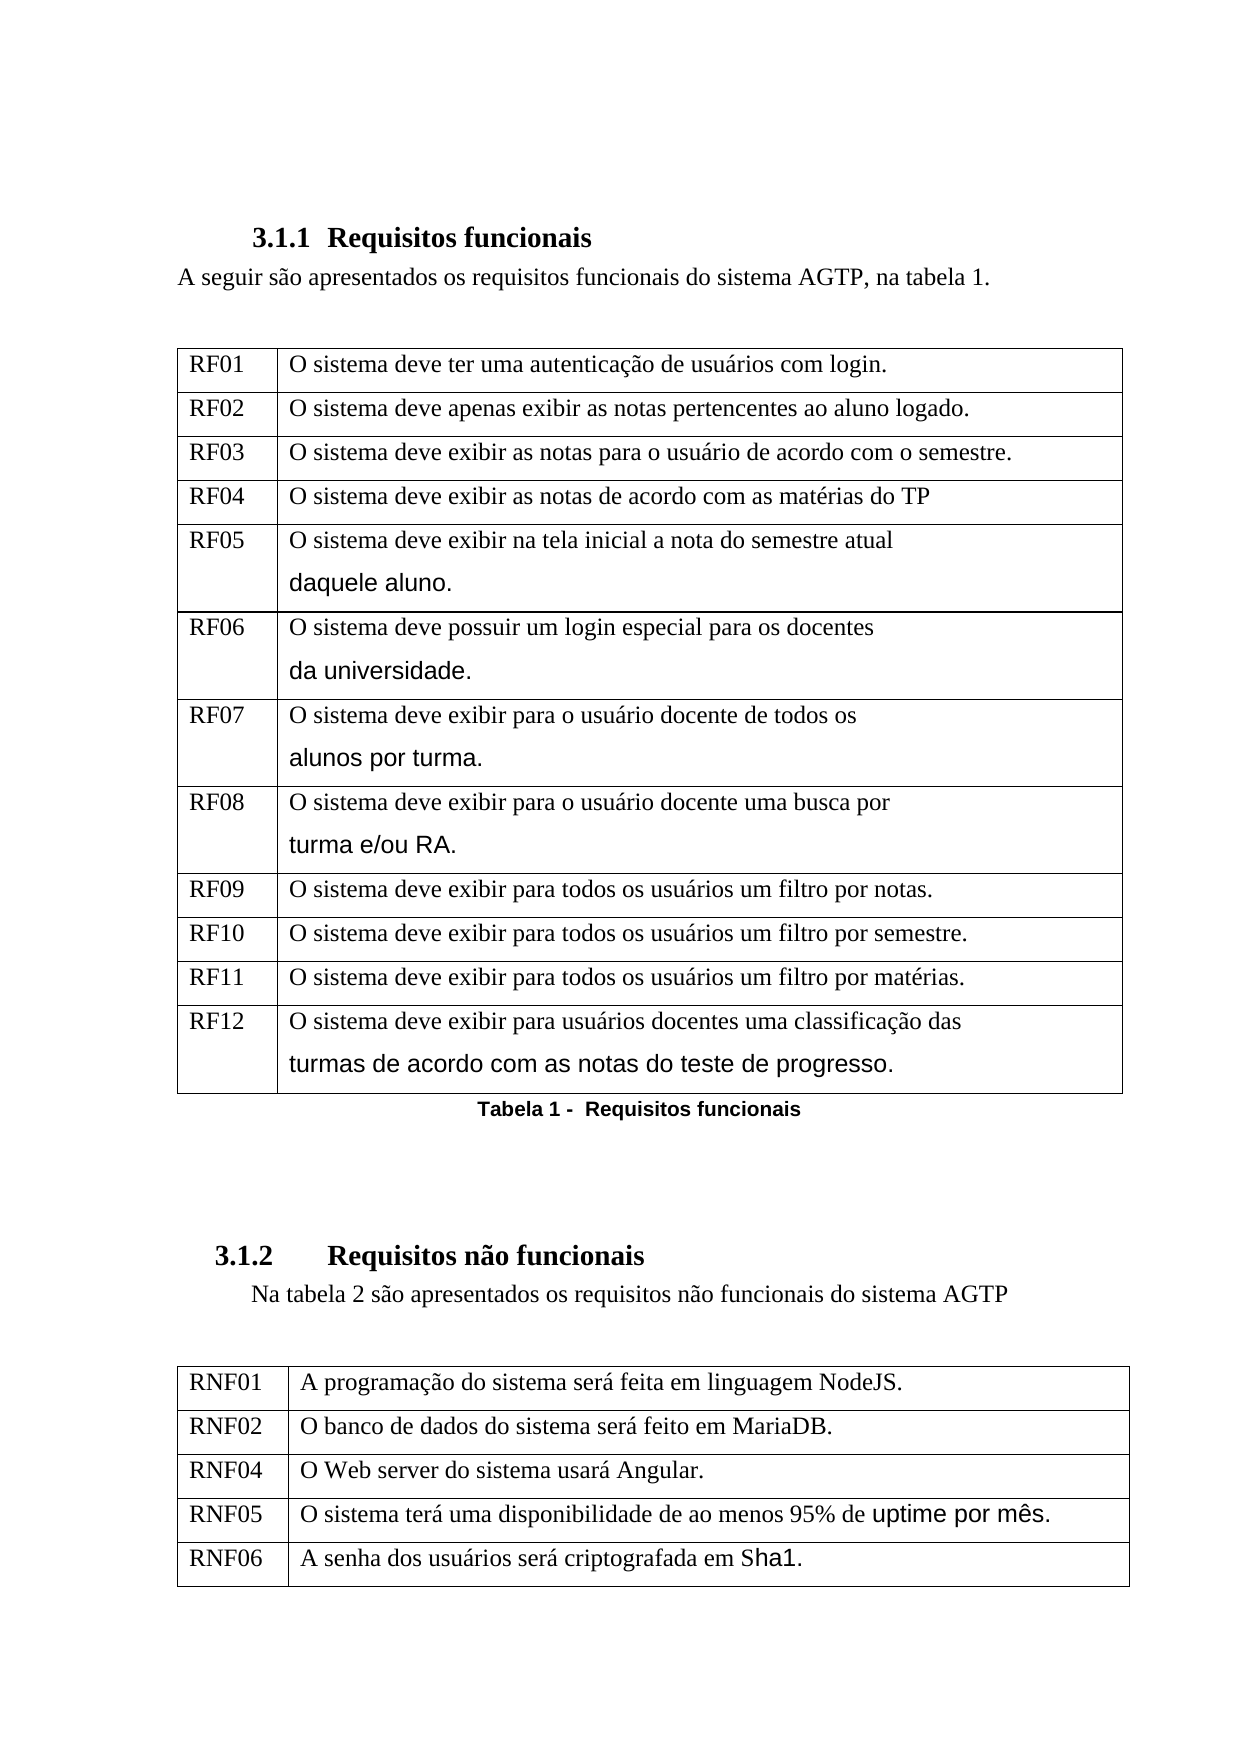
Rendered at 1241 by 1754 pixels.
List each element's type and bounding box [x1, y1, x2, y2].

table_cell [278, 787, 1122, 873]
table_cell [278, 1006, 1122, 1092]
table_cell [289, 1543, 1129, 1586]
table_cell [278, 962, 1122, 1005]
table_cell [289, 1411, 1129, 1454]
table_cell [178, 1006, 277, 1092]
table_cell [278, 918, 1122, 961]
table_cell [178, 962, 277, 1005]
table_cell [278, 393, 1122, 436]
table_cell [178, 874, 277, 917]
table_cell [178, 437, 277, 480]
table_cell [278, 437, 1122, 480]
table_header [178, 1367, 288, 1410]
table_header [178, 349, 277, 392]
table_cell [178, 525, 277, 611]
table_cell [278, 613, 1122, 699]
table_cell [278, 700, 1122, 786]
table_cell [278, 874, 1122, 917]
table_cell [178, 613, 277, 699]
table_cell [178, 787, 277, 873]
table_cell [178, 1411, 288, 1454]
table_cell [278, 525, 1122, 611]
table_header [278, 349, 1122, 392]
table_cell [178, 1543, 288, 1586]
table_cell [289, 1499, 1129, 1542]
table_cell [278, 481, 1122, 524]
table_cell [178, 393, 277, 436]
table_cell [178, 1455, 288, 1498]
table_cell [178, 481, 277, 524]
table_cell [178, 918, 277, 961]
table_header [289, 1367, 1129, 1410]
table_cell [178, 1499, 288, 1542]
table_cell [178, 700, 277, 786]
table_cell [289, 1455, 1129, 1498]
